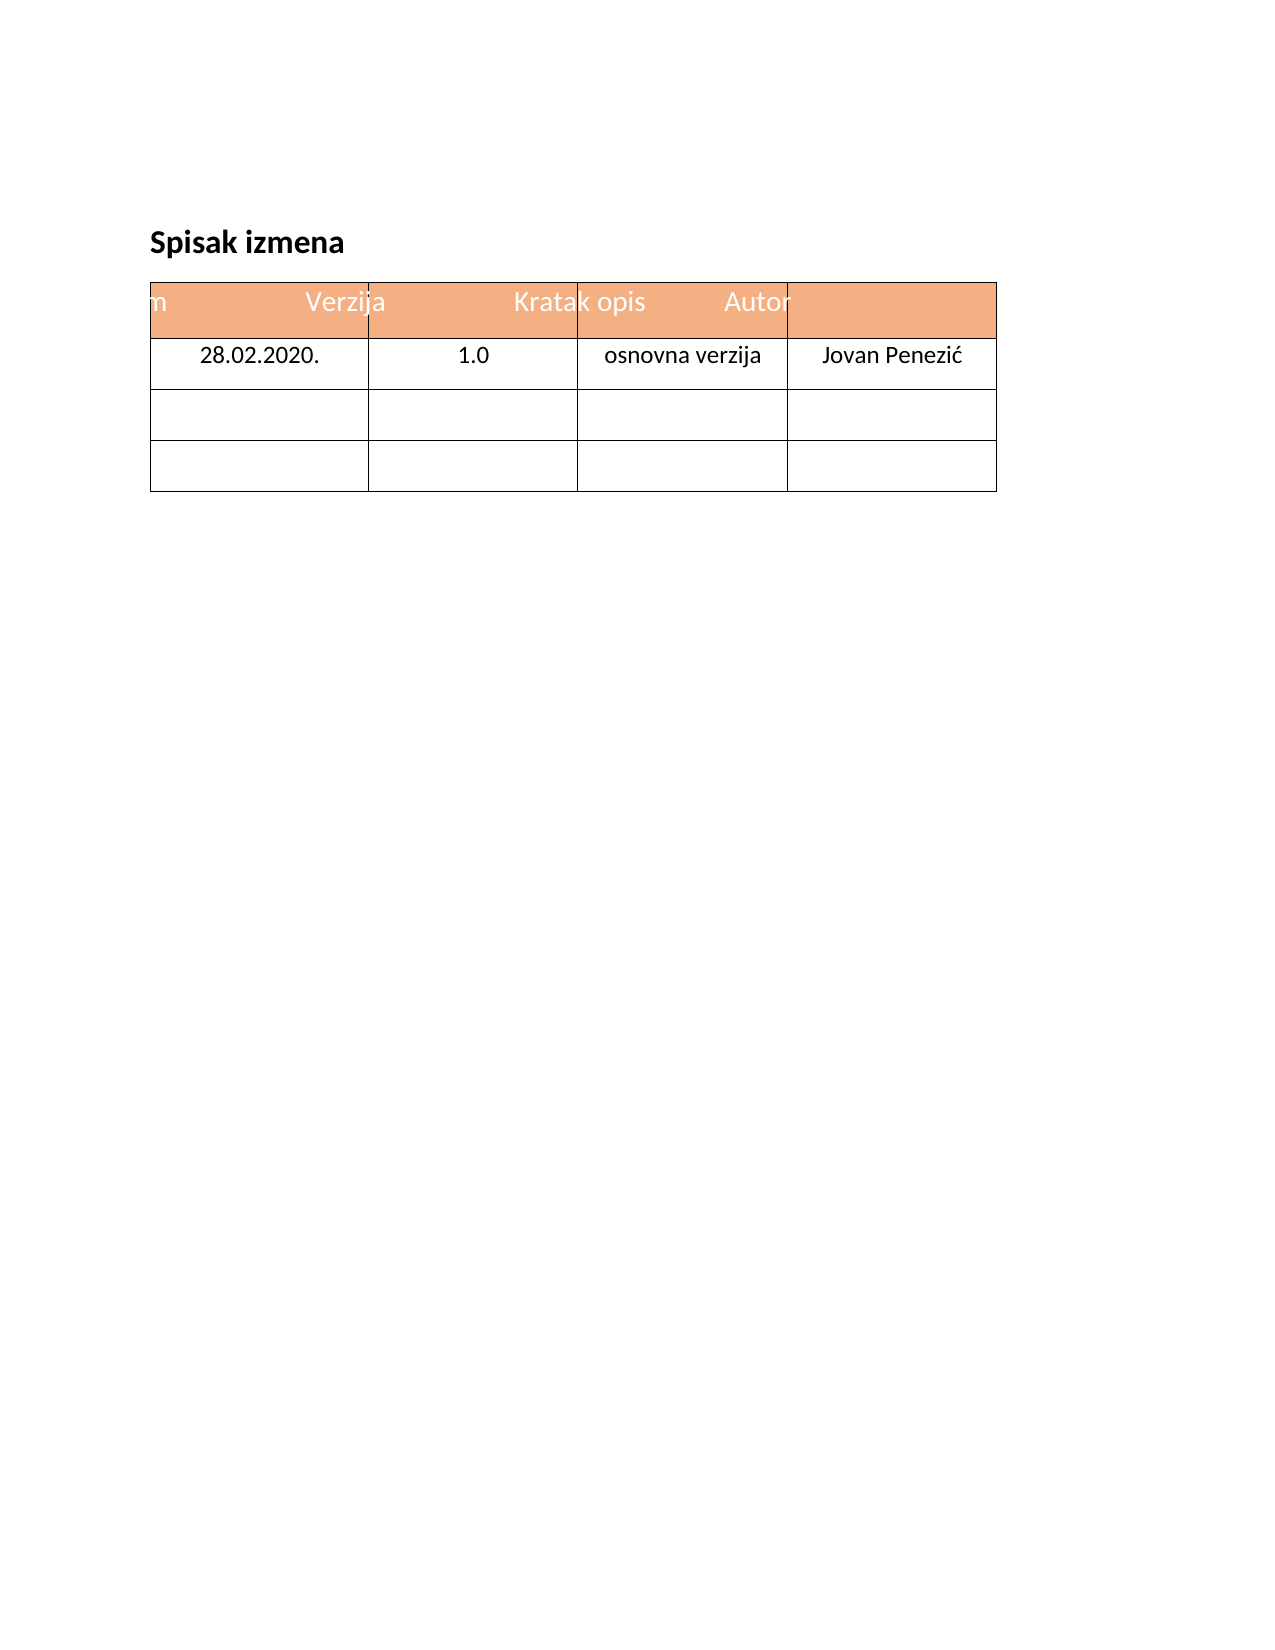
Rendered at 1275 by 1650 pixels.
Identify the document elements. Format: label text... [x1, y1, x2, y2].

table_cell osnovna verzija [578, 339, 787, 389]
text Spisak izmena [150, 222, 1125, 262]
table_cell [578, 441, 787, 491]
table_cell [151, 441, 368, 491]
table_cell Jovan Penezić [788, 339, 996, 389]
table_cell 1.0 [369, 339, 577, 389]
table_cell [369, 390, 577, 440]
table_cell [578, 390, 787, 440]
table_cell [151, 390, 368, 440]
table_cell [788, 390, 996, 440]
table_cell 28.02.2020. [151, 339, 368, 389]
table_header Verzija [369, 283, 577, 338]
table_header Datum [151, 283, 368, 338]
table_cell [788, 441, 996, 491]
table_cell [369, 441, 577, 491]
table_header Autor [788, 283, 996, 338]
table_header Kratak opis [578, 283, 787, 338]
